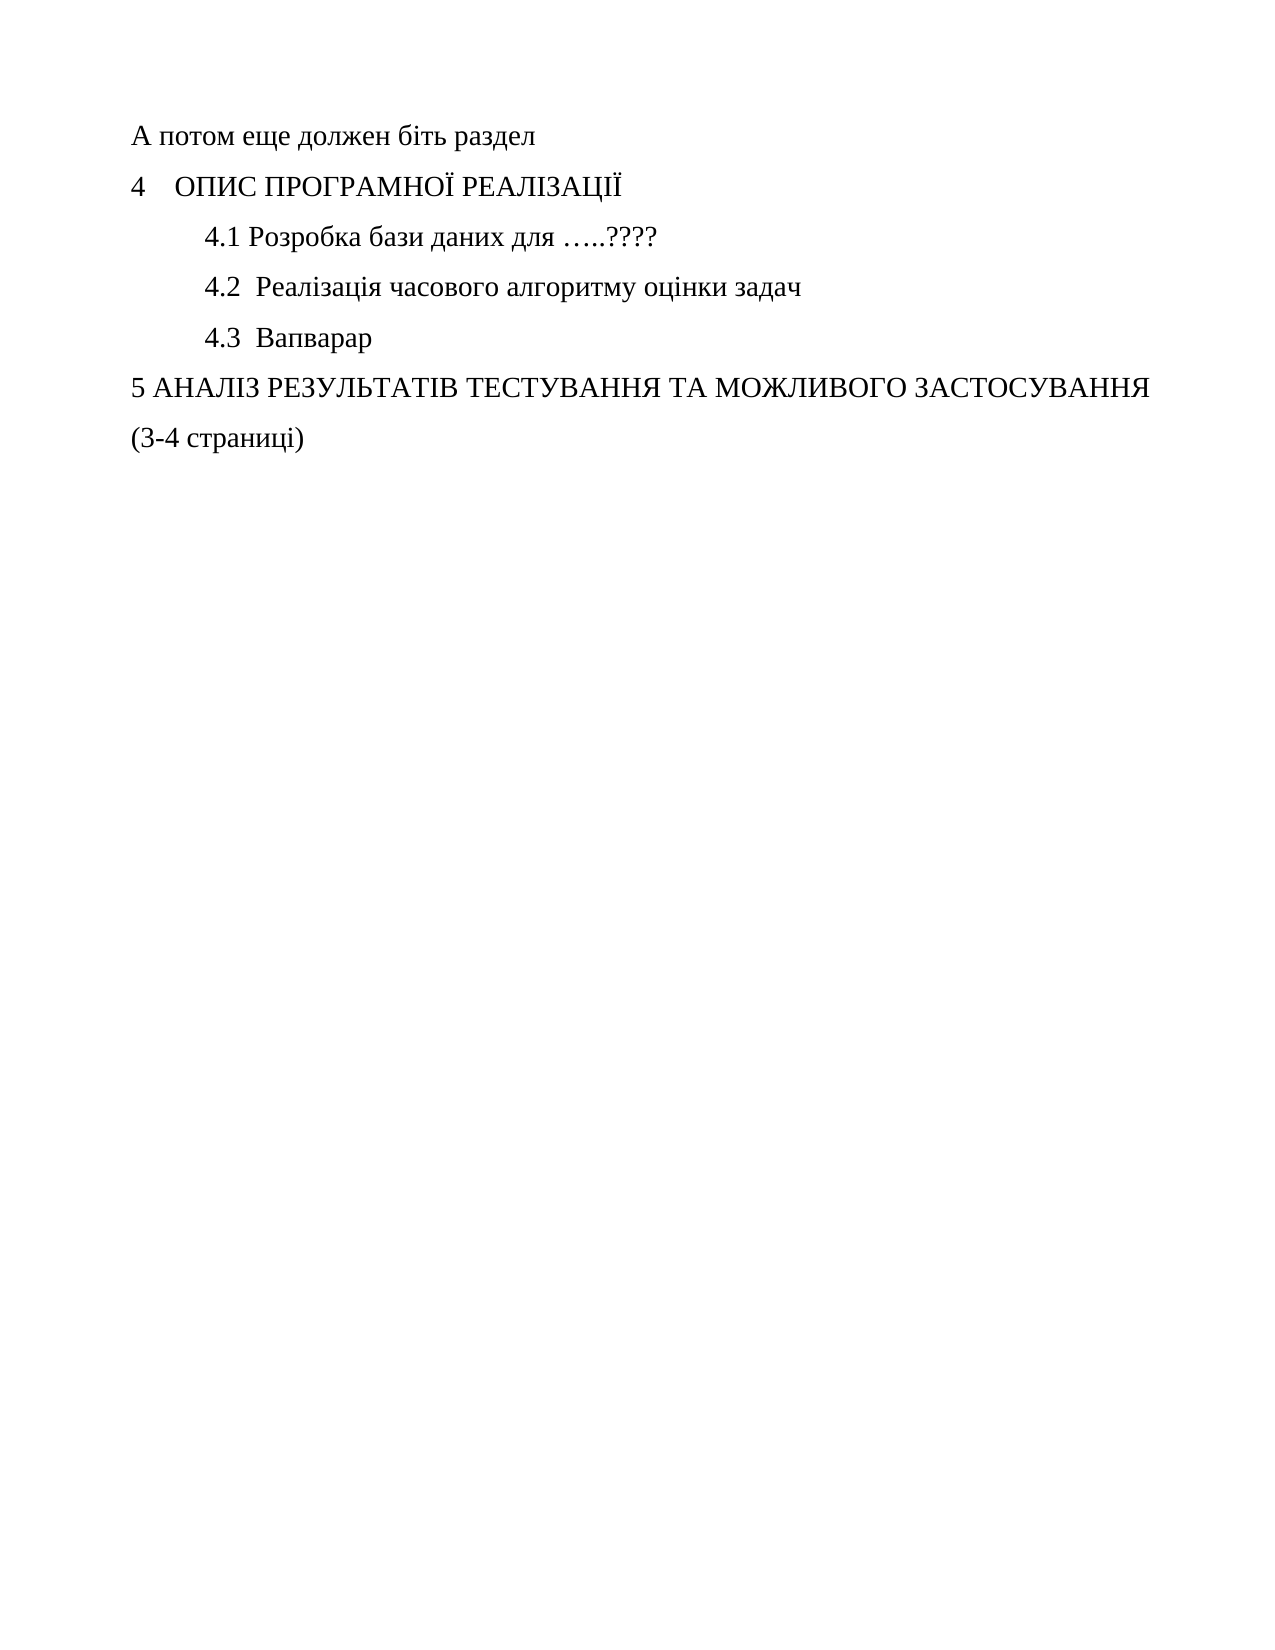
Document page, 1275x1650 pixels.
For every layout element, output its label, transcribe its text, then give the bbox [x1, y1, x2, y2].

text А потом еще должен біть раздел [131, 118, 1186, 152]
list ОПИС ПРОГРАМНОЇ РЕАЛІЗАЦІЇ [131, 169, 1186, 202]
list Вапварар [204, 320, 1186, 353]
text 5 АНАЛІЗ РЕЗУЛЬТАТІВ ТЕСТУВАННЯ ТА МОЖЛИВОГО ЗАСТОСУВАННЯ (3-4 страниці) [131, 370, 1186, 454]
list Реалізація часового алгоритму оцінки задач [204, 269, 1186, 303]
list Розробка бази даних для …..???? [204, 219, 1186, 253]
